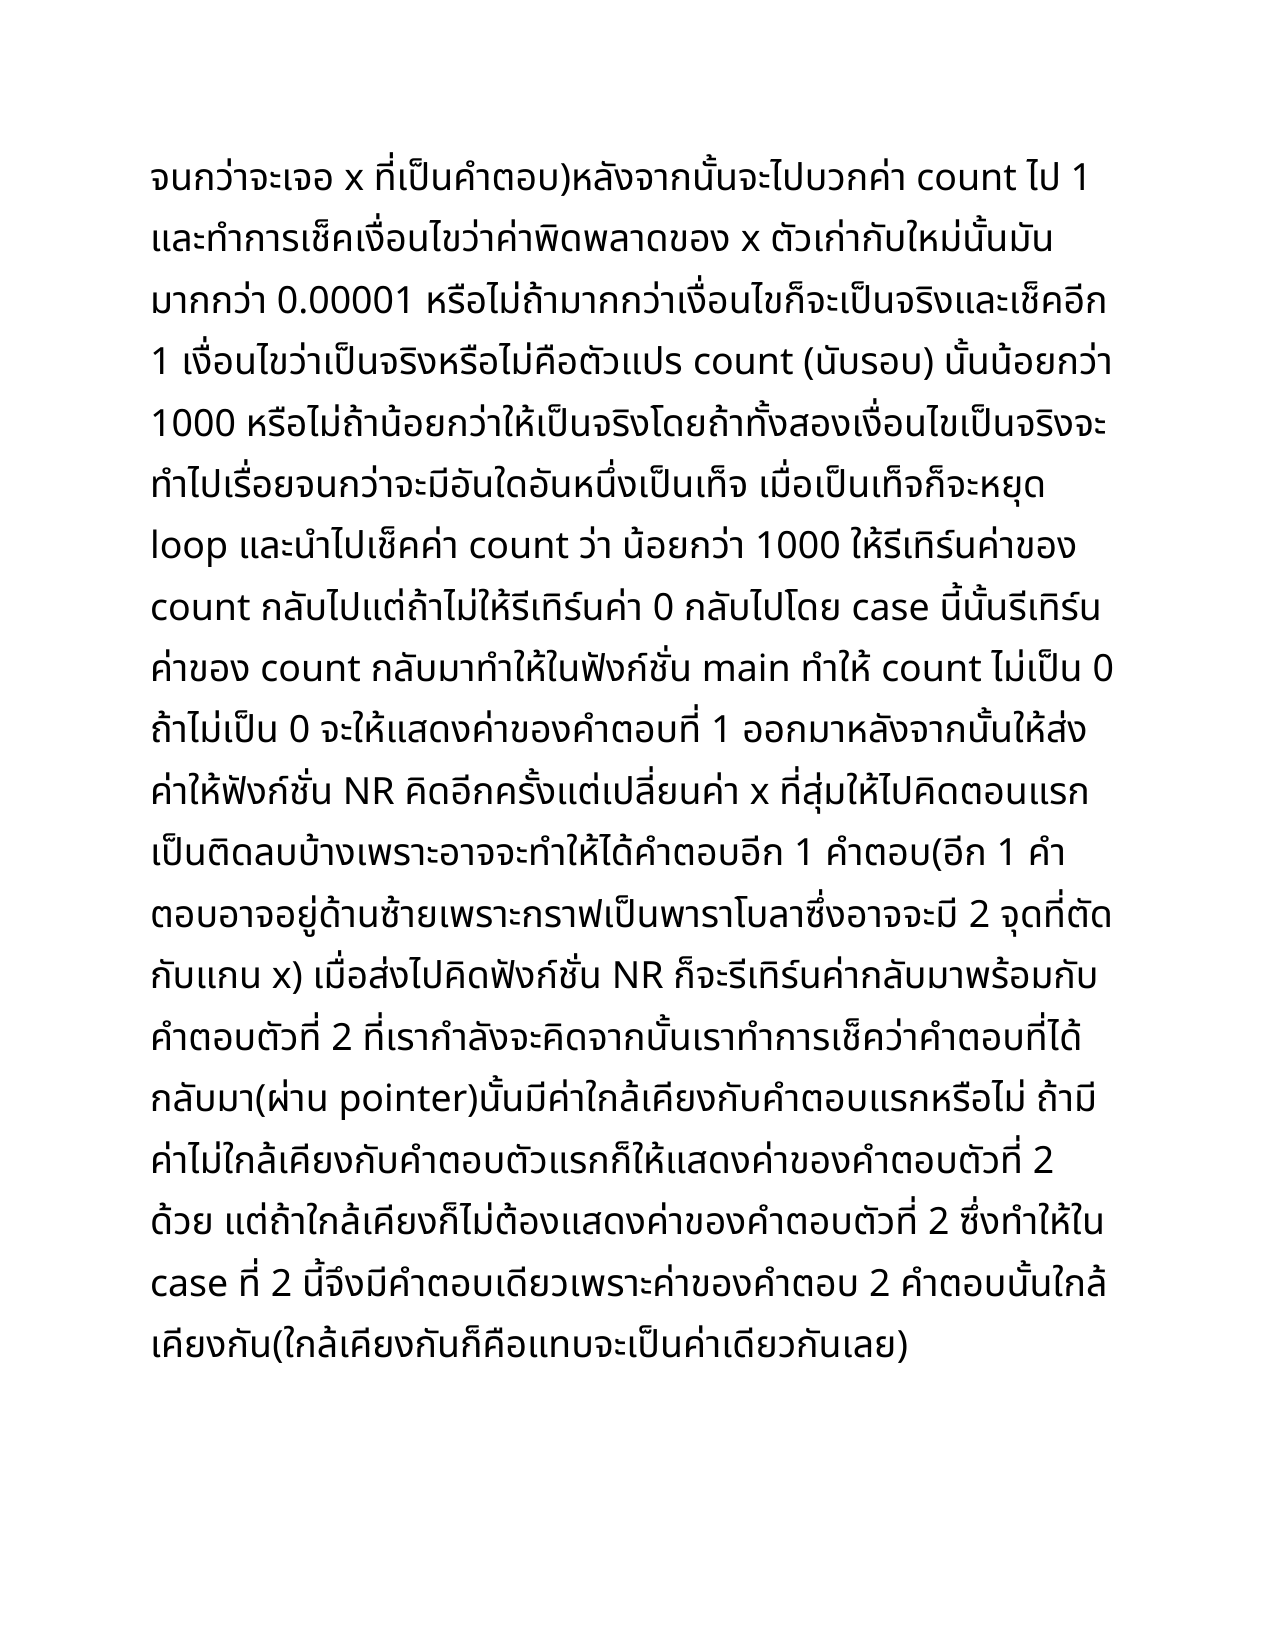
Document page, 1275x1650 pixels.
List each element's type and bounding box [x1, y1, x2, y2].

text [150, 150, 1125, 1374]
